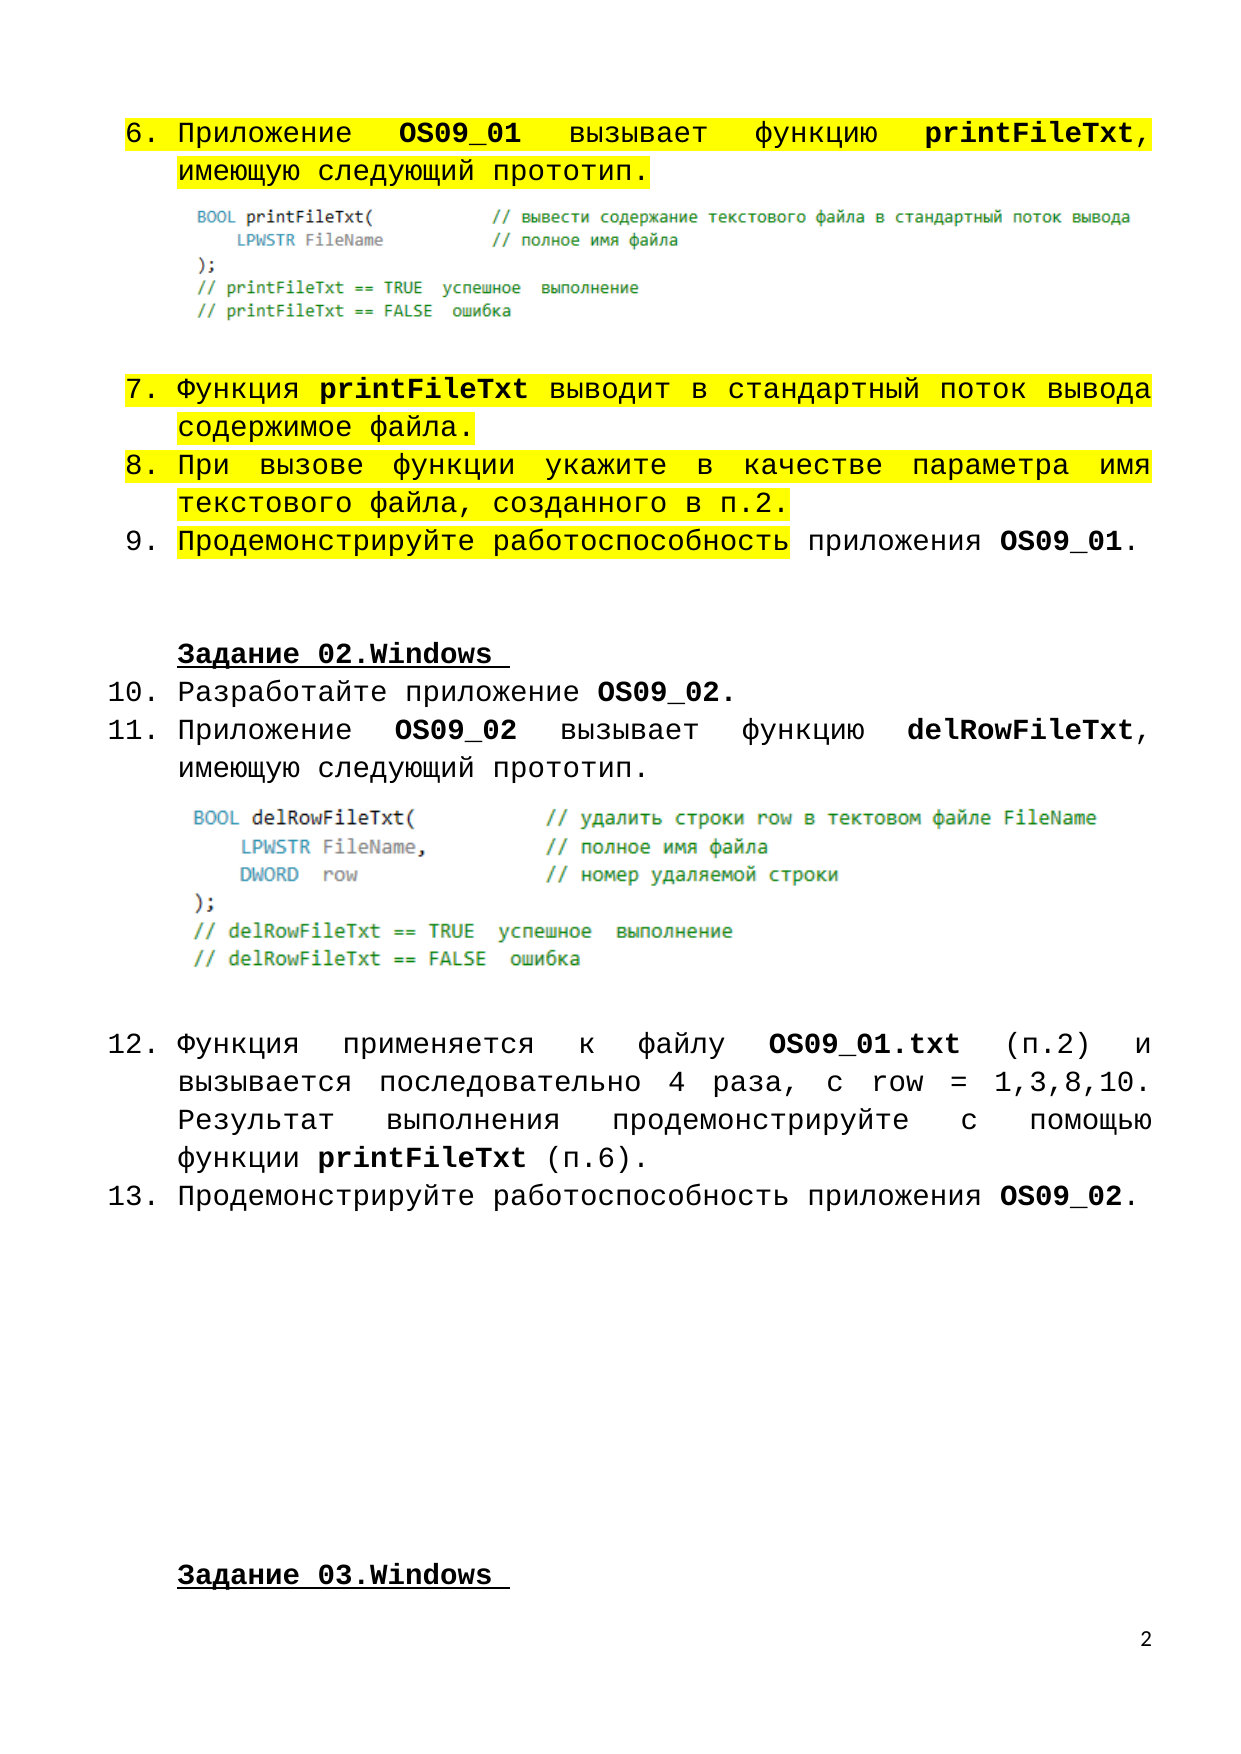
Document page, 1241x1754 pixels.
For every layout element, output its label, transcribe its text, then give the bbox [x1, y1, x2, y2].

list Продемонстрируйте работоспособность приложения OS09_01. [790, 526, 1152, 559]
list Задание 02.Windows [177, 639, 1152, 672]
list Приложение OS09_02 вызывает функцию delRowFileTxt, имеющую следующий прототип. [177, 715, 1152, 786]
list Задание 03.Windows [177, 1560, 1152, 1593]
list При вызове функции укажите в качестве параметра имя текстового файла, созданного в п.2. [177, 483, 1152, 521]
list Функция применяется к файлу OS09_01.txt (п.2) и вызывается последовательно 4 раза, с row = 1,3,8,10. Результат выполнения продемонстрируйте с помощью функции printFileTxt (п.6). [177, 1029, 1152, 1176]
list Разработайте приложение OS09_02. [177, 677, 1152, 710]
list Продемонстрируйте работоспособность приложения OS09_02. [177, 1181, 1152, 1214]
list Приложение OS09_01 вызывает функцию printFileTxt, имеющую следующий прототип. [177, 151, 1152, 189]
list Функция printFileTxt выводит в стандартный поток вывода содержимое файла. [177, 407, 1152, 445]
